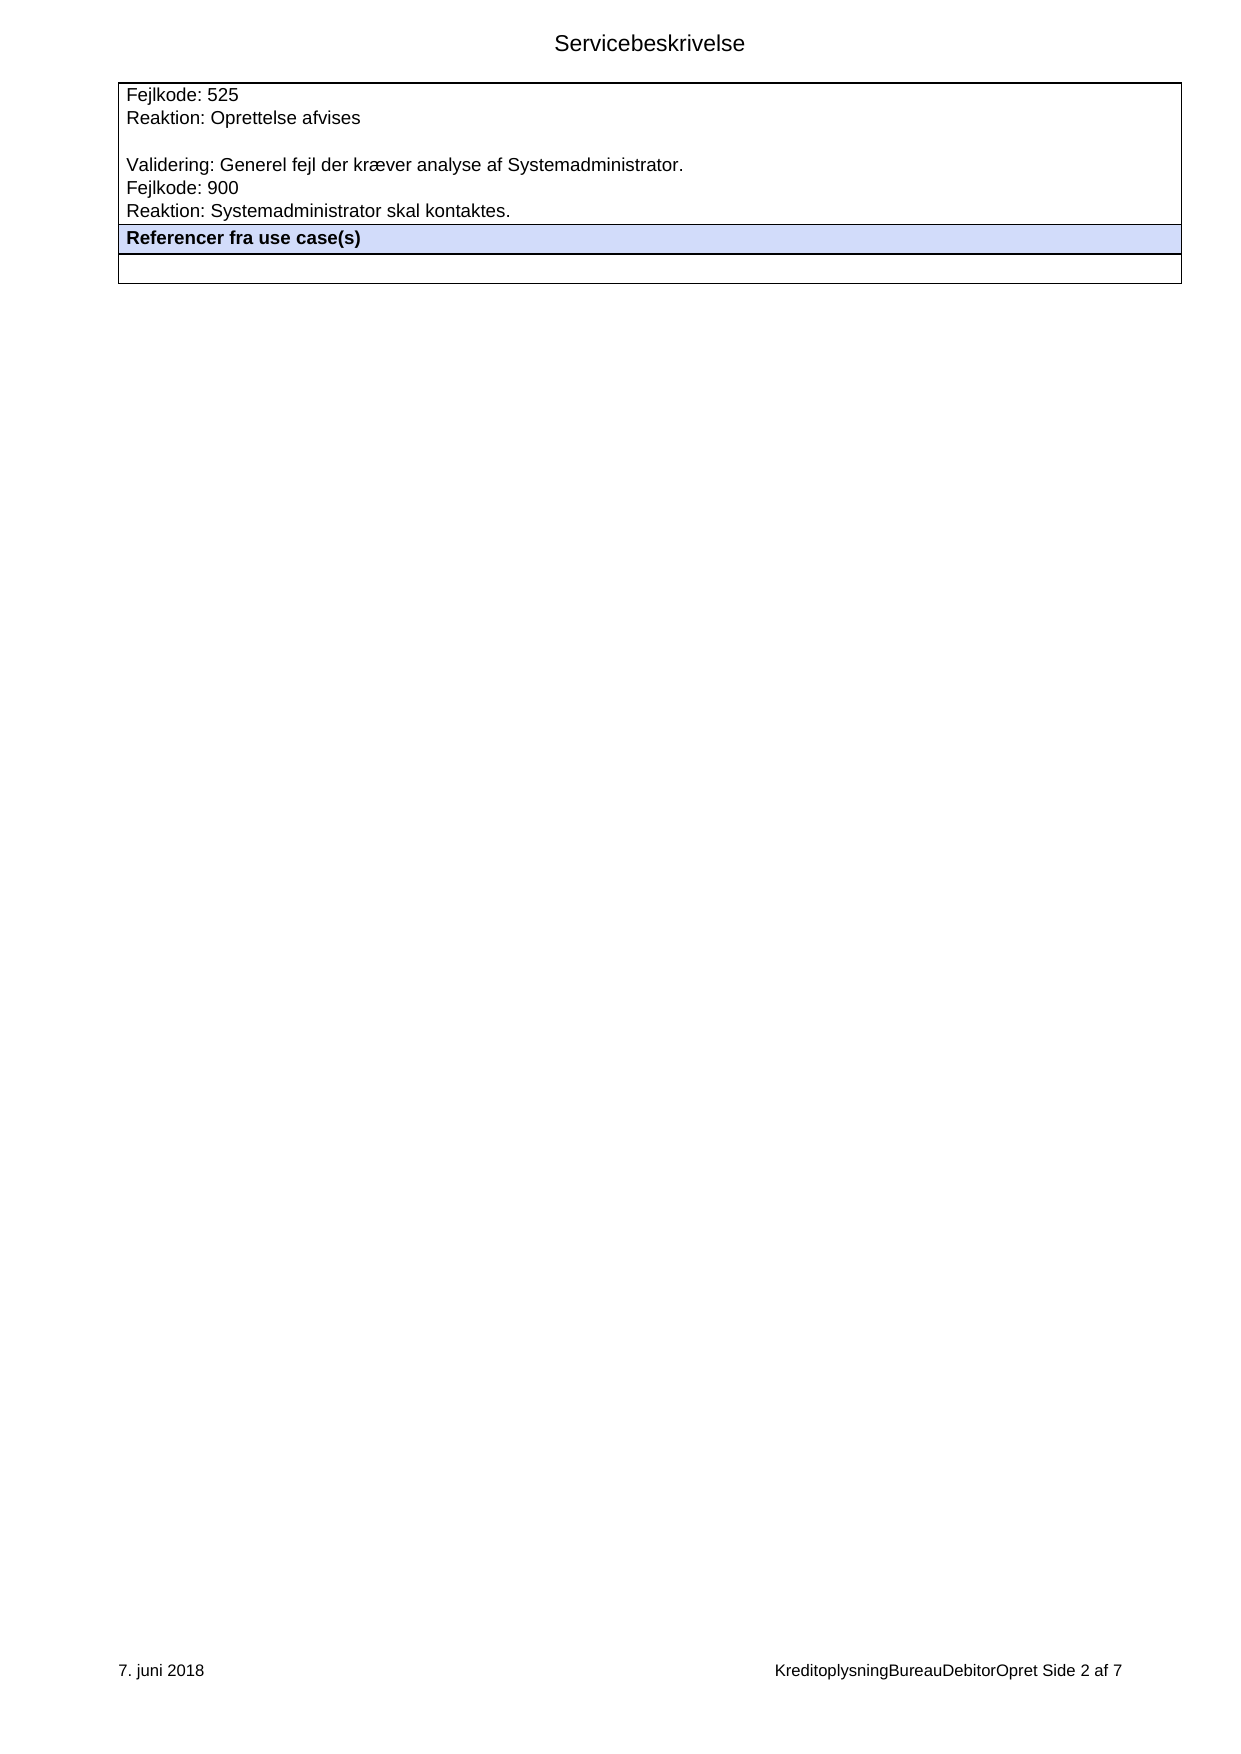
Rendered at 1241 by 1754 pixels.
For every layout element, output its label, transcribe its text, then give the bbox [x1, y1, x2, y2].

table_cell [119, 255, 1181, 282]
table_cell Referencer fra use case(s) [119, 225, 1181, 253]
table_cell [119, 84, 1181, 223]
